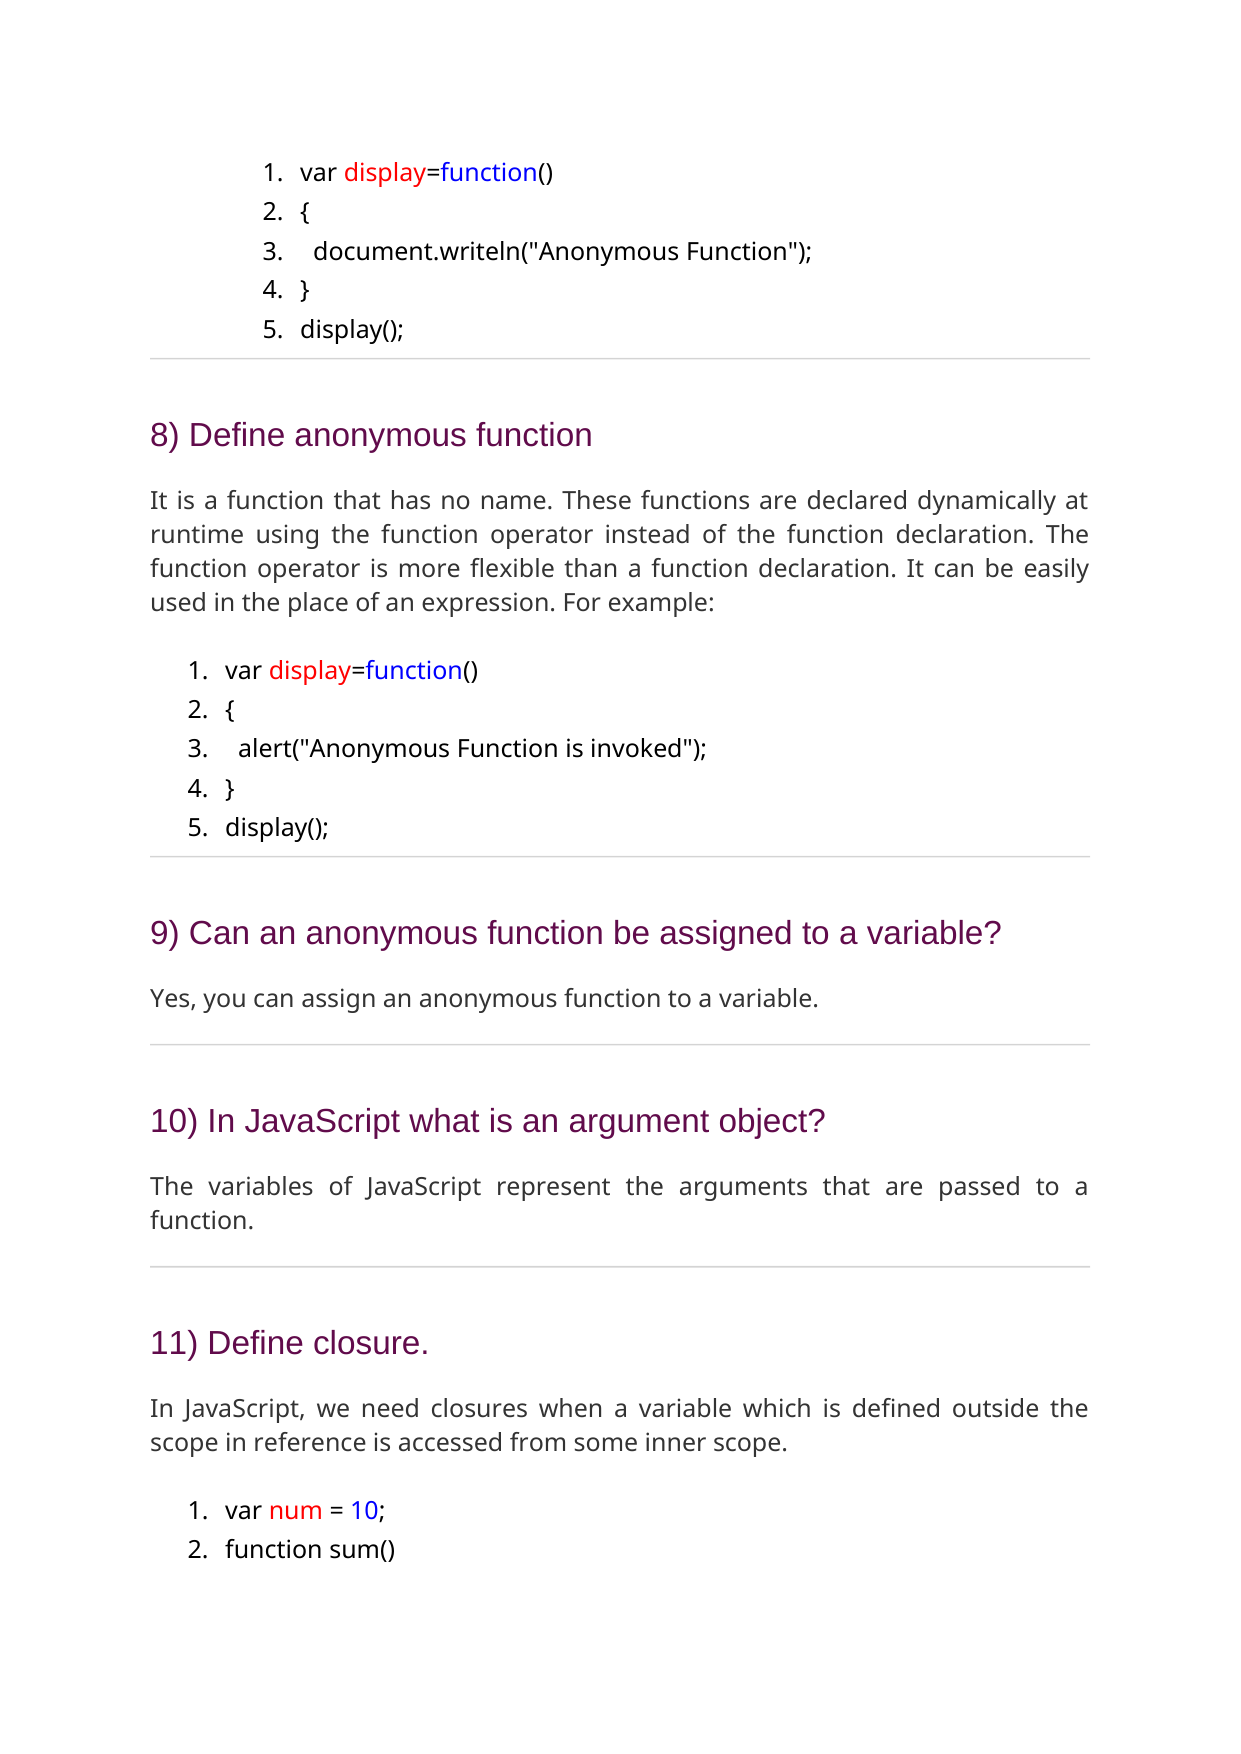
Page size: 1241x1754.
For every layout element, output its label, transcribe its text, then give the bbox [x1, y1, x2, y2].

list } [262, 267, 1090, 306]
text 9) Can an anonymous function be assigned to a variable? [150, 913, 1090, 951]
list display(); [187, 804, 1090, 843]
list } [187, 765, 1090, 804]
list var display=function() [187, 648, 1090, 687]
text 8) Define anonymous function [150, 415, 1090, 453]
list { [187, 687, 1090, 726]
list alert("Anonymous Function is invoked"); [187, 726, 1090, 765]
list document.writeln("Anonymous Function"); [262, 228, 1090, 267]
text The variables of JavaScript represent the arguments that are passed to a function. [150, 1169, 1090, 1237]
text Yes, you can assign an anonymous function to a variable. [150, 981, 1090, 1015]
list function sum() [187, 1527, 1090, 1566]
list var num = 10; [187, 1488, 1090, 1527]
text 10) In JavaScript what is an argument object? [150, 1101, 1090, 1139]
text In JavaScript, we need closures when a variable which is defined outside the scope in reference is accessed from some inner scope. [150, 1391, 1090, 1459]
list { [262, 189, 1090, 228]
text 11) Define closure. [150, 1323, 1090, 1362]
text It is a function that has no name. These functions are declared dynamically at runtime using the function operator instead of the function declaration. The function operator is more flexible than a function declaration. It can be easily used in the place of an expression. For example: [150, 483, 1090, 619]
list var display=function() [262, 150, 1090, 189]
list display(); [262, 306, 1090, 345]
